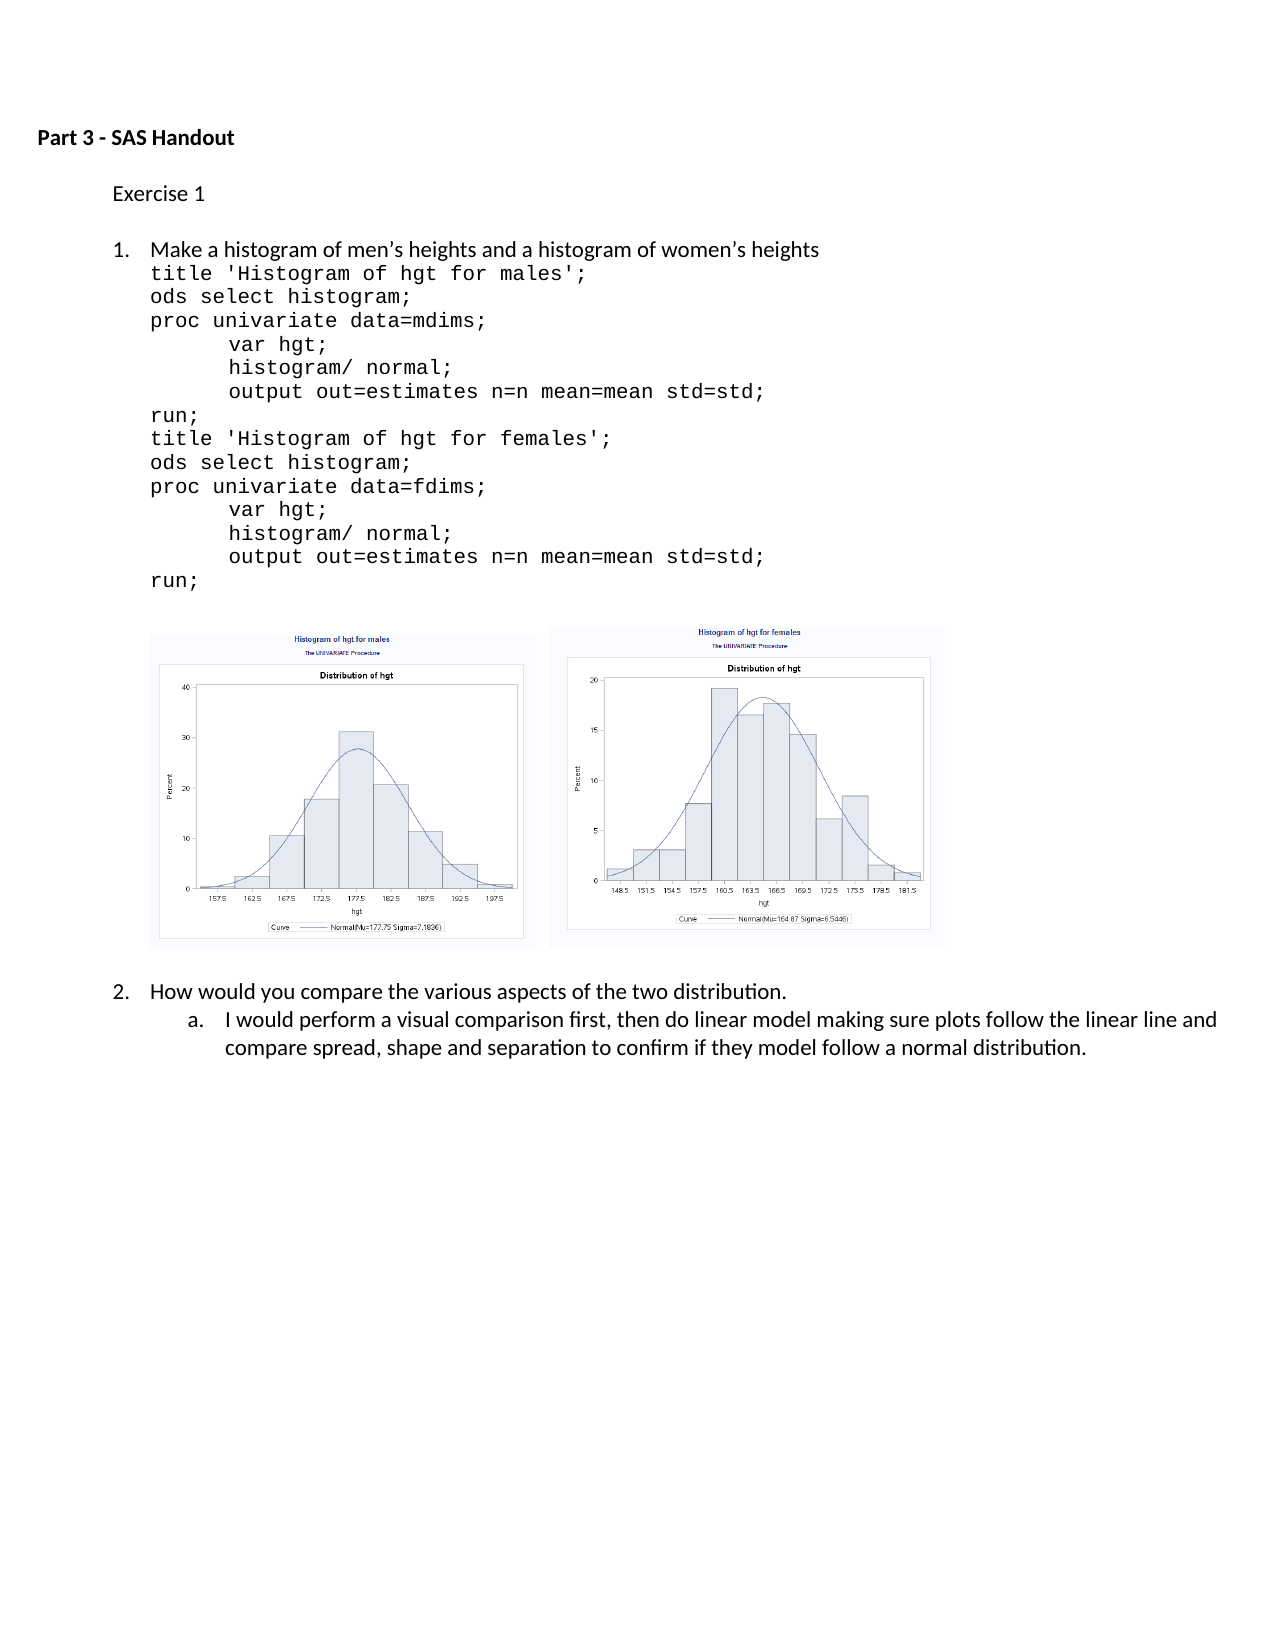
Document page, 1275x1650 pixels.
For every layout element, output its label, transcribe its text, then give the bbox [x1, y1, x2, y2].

text title 'Histogram of hgt for males'; ods select histogram; proc univariate data=mdims; var hgt; histogram/ normal; output out=estimates n=n mean=mean std=std; run; [150, 263, 1237, 428]
list Make a histogram of men’s heights and a histogram of women’s heights [112, 235, 1237, 263]
picture [150, 626, 537, 949]
text Part 3 - SAS Handout [37, 123, 1237, 151]
text Exercise 1 [37, 179, 1237, 207]
list How would you compare the various aspects of the two distribution. [112, 977, 1237, 1005]
list I would perform a visual comparison first, then do linear model making sure plots follow the linear line and compare spread, shape and separation to confirm if they model follow a normal distribution. [187, 1005, 1237, 1061]
text title 'Histogram of hgt for females'; ods select histogram; proc univariate data=fdims; var hgt; histogram/ normal; output out=estimates n=n mean=mean std=std; run; [150, 428, 1237, 594]
picture [549, 617, 945, 949]
